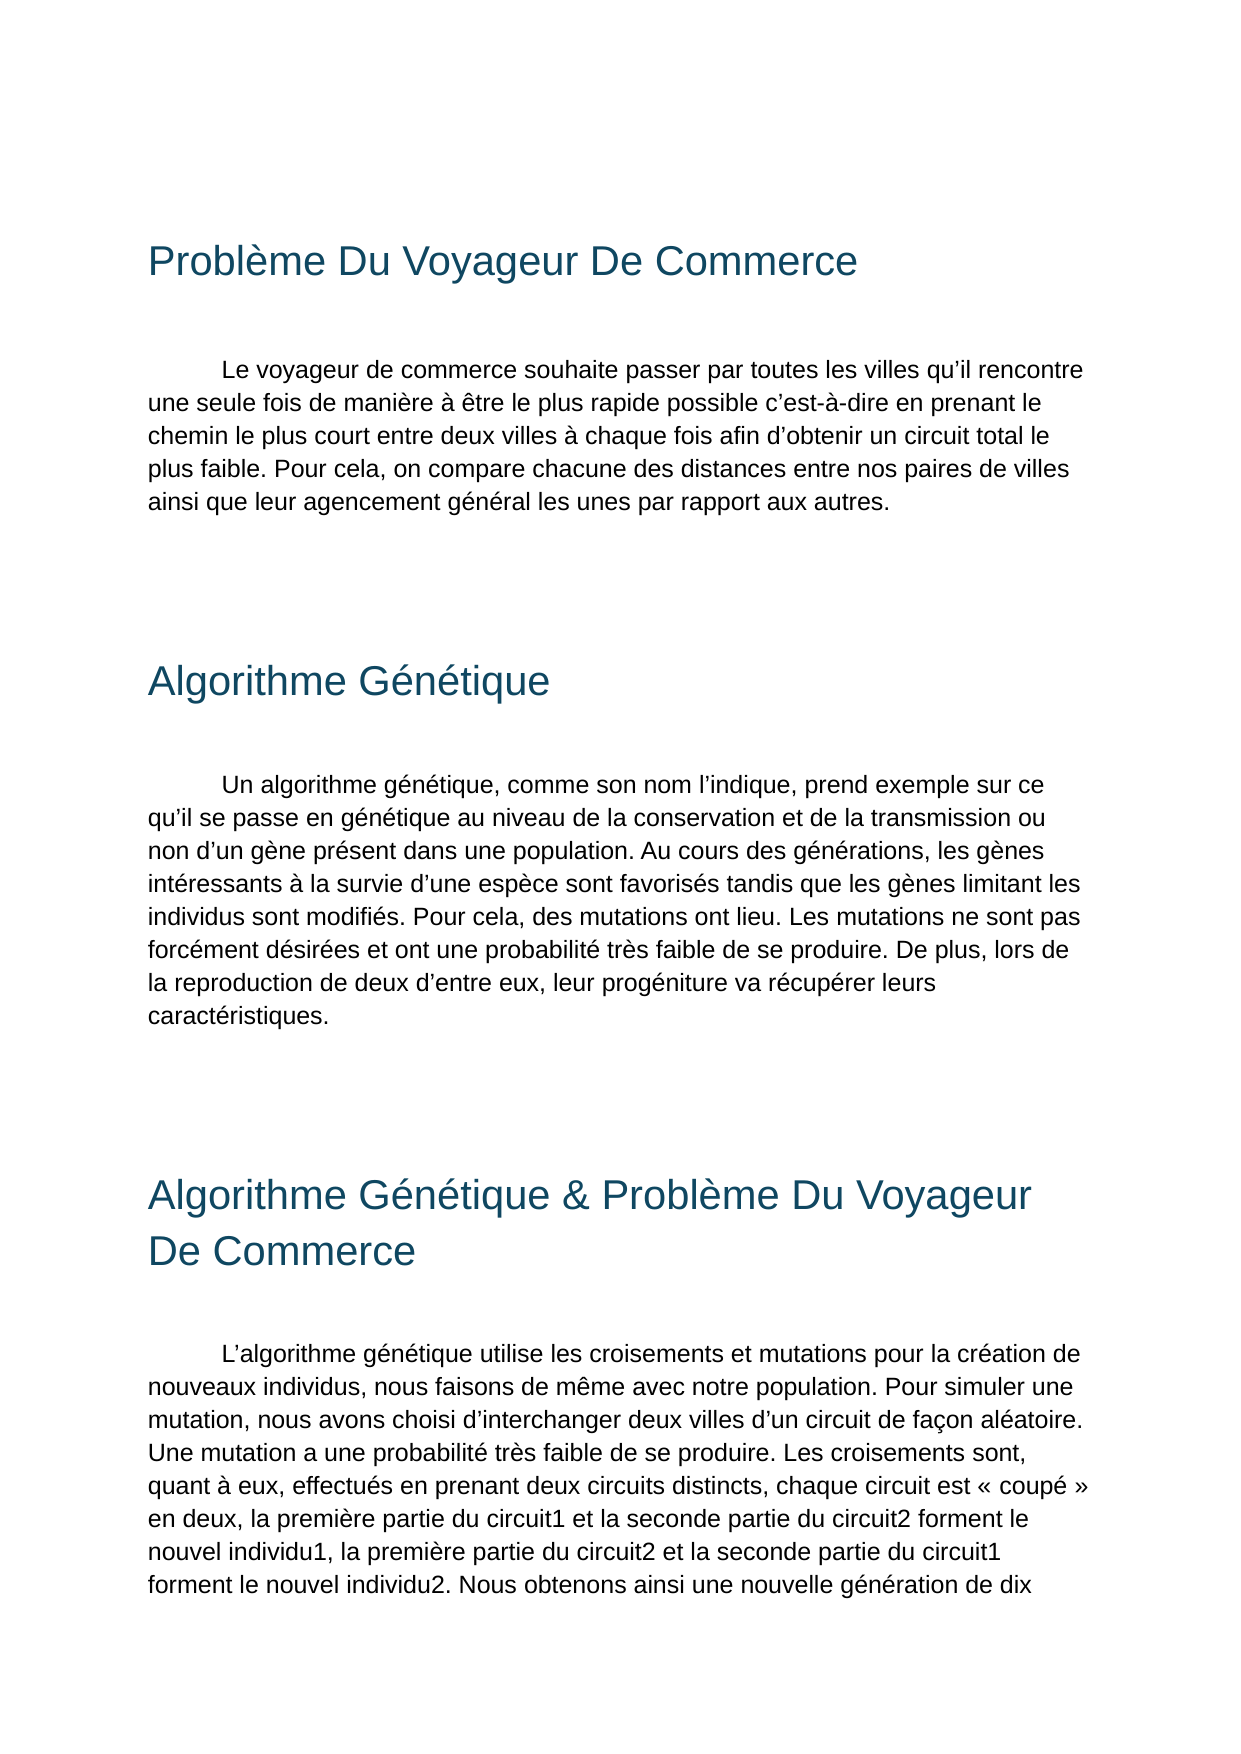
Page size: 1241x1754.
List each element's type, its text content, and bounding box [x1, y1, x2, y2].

text Un algorithme génétique, comme son nom l’indique, prend exemple sur ce qu’il se passe en génétique au niveau de la conservation et de la transmission ou non d’un gène présent dans une population. Au cours des générations, les gènes intéressants à la survie d’une espèce sont favorisés tandis que les gènes limitant les individus sont modifiés. Pour cela, des mutations ont lieu. Les mutations ne sont pas forcément désirées et ont une probabilité très faible de se produire. De plus, lors de la reproduction de deux d’entre eux, leur progéniture va récupérer leurs caractéristiques. [148, 770, 1093, 1029]
subtitle Problème Du Voyageur De Commerce [148, 236, 1093, 284]
subtitle Algorithme Génétique & Problème Du Voyageur De Commerce [148, 1171, 1093, 1274]
subtitle Algorithme Génétique [148, 657, 1093, 704]
text Le voyageur de commerce souhaite passer par toutes les villes qu’il rencontre une seule fois de manière à être le plus rapide possible c’est-à-dire en prenant le chemin le plus court entre deux villes à chaque fois afin d’obtenir un circuit total le plus faible. Pour cela, on compare chacune des distances entre nos paires de villes ainsi que leur agencement général les unes par rapport aux autres. [148, 354, 1093, 515]
